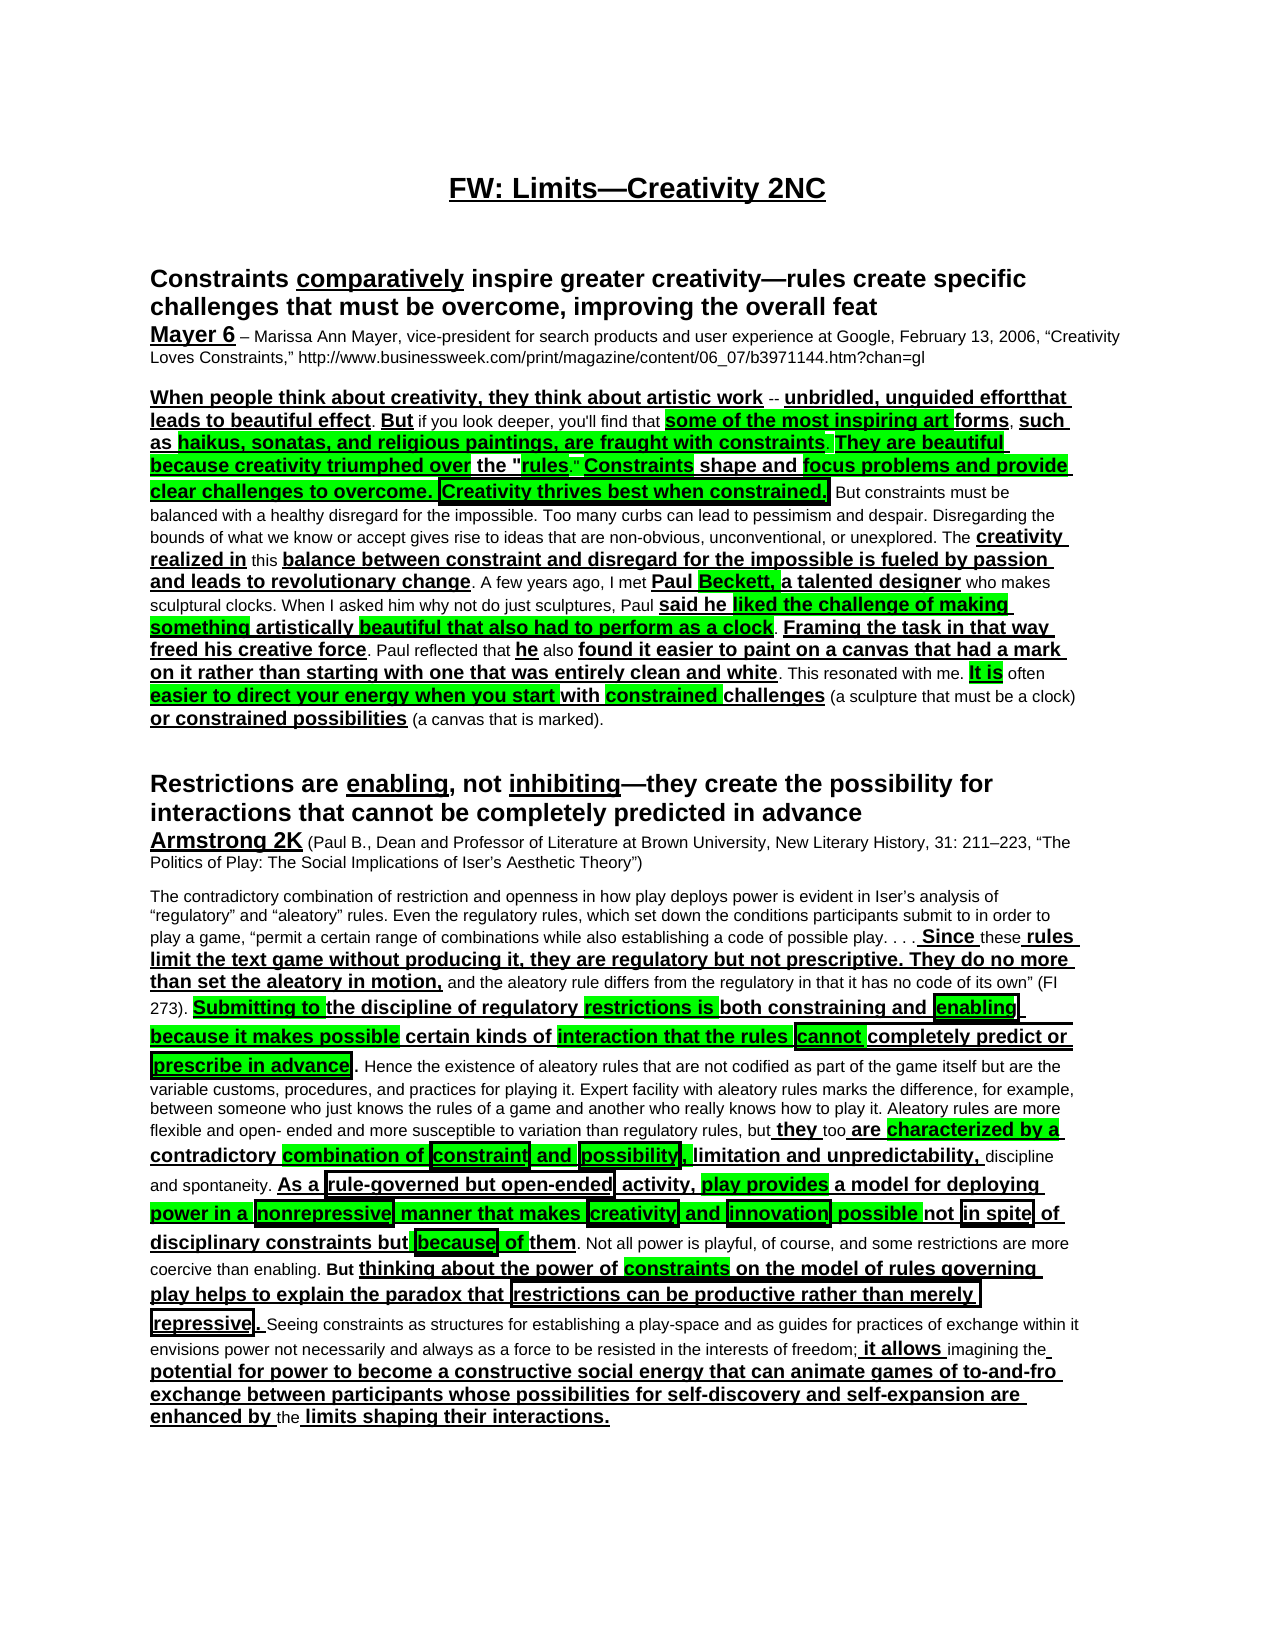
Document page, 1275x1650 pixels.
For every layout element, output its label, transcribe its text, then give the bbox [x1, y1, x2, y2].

text Armstrong 2K (Paul B., Dean and Professor of Literature at Brown University, New Literary History, 31: 211–223, “The Politics of Play: The Social Implications of Iser’s Aesthetic Theory”) [150, 827, 1125, 872]
text Mayer 6 – Marissa Ann Mayer, vice-president for search products and user experience at Google, February 13, 2006, “Creativity Loves Constraints,” http://www.businessweek.com/print/magazine/content/06_07/b3971144.htm?chan=gl [150, 321, 1125, 367]
subtitle Restrictions are enabling, not inhibiting—they create the possibility for interactions that cannot be completely predicted in advance [150, 769, 1125, 827]
text When people think about creativity, they think about artistic work -- unbridled, unguided effortthat leads to beautiful effect. But if you look deeper, you'll find that some of the most inspiring art forms, such as haikus, sonatas, and religious paintings, are fraught with constraints. They are beautiful because creativity triumphed over the "rules." Constraints shape and focus problems and provide clear challenges to overcome. Creativity thrives best when constrained. But constraints must be balanced with a healthy disregard for the impossible. Too many curbs can lead to pessimism and despair. Disregarding the bounds of what we know or accept gives rise to ideas that are non-obvious, unconventional, or unexplored. The creativity realized in this balance between constraint and disregard for the impossible is fueled by passion and leads to revolutionary change. A few years ago, I met Paul Beckett, a talented designer who makes sculptural clocks. When I asked him why not do just sculptures, Paul said he liked the challenge of making something artistically beautiful that also had to perform as a clock. Framing the task in that way freed his creative force. Paul reflected that he also found it easier to paint on a canvas that had a mark on it rather than starting with one that was entirely clean and white. This resonated with me. It is often easier to direct your energy when you start with constrained challenges (a sculpture that must be a clock) or constrained possibilities (a canvas that is marked). [150, 386, 1080, 729]
subtitle FW: Limits—Creativity 2NC [150, 171, 1125, 204]
text The contradictory combination of restriction and openness in how play deploys power is evident in Iser’s analysis of “regulatory” and “aleatory” rules. Even the regulatory rules, which set down the conditions participants submit to in order to play a game, “permit a certain range of combinations while also establishing a code of possible play. . . . Since these rules limit the text game without producing it, they are regulatory but not prescriptive. They do no more than set the aleatory in motion, and the aleatory rule differs from the regulatory in that it has no code of its own” (FI 273). Submitting to the discipline of regulatory restrictions is both constraining and enabling because it makes possible certain kinds of interaction that the rules cannot completely predict or prescribe in advance. Hence the existence of aleatory rules that are not codiﬁed as part of the game itself but are the variable customs, procedures, and practices for playing it. Expert facility with aleatory rules marks the difference, for example, between someone who just knows the rules of a game and another who really knows how to play it. Aleatory rules are more ﬂexible and open- ended and more susceptible to variation than regulatory rules, but they too are characterized by a contradictory combination of constraint and possibility, limitation and unpredictability, discipline and spontaneity. As a rule-governed but open-ended activity, play provides a model for deploying power in a nonrepressive manner that makes creativity and innovation possible not in spite of disciplinary constraints but because of them. Not all power is playful, of course, and some restrictions are more coercive than enabling. But thinking about the power of constraints on the model of rules governing play helps to explain the paradox that restrictions can be productive rather than merely repressive. Seeing constraints as structures for establishing a play-space and as guides for practices of exchange within it envisions power not necessarily and always as a force to be resisted in the interests of freedom; it allows imagining the potential for power to become a constructive social energy that can animate games of to-and-fro exchange between participants whose possibilities for self-discovery and self-expansion are enhanced by the limits shaping their interactions. [150, 886, 1080, 1428]
subtitle Constraints comparatively inspire greater creativity—rules create specific challenges that must be overcome, improving the overall feat [150, 263, 1125, 321]
